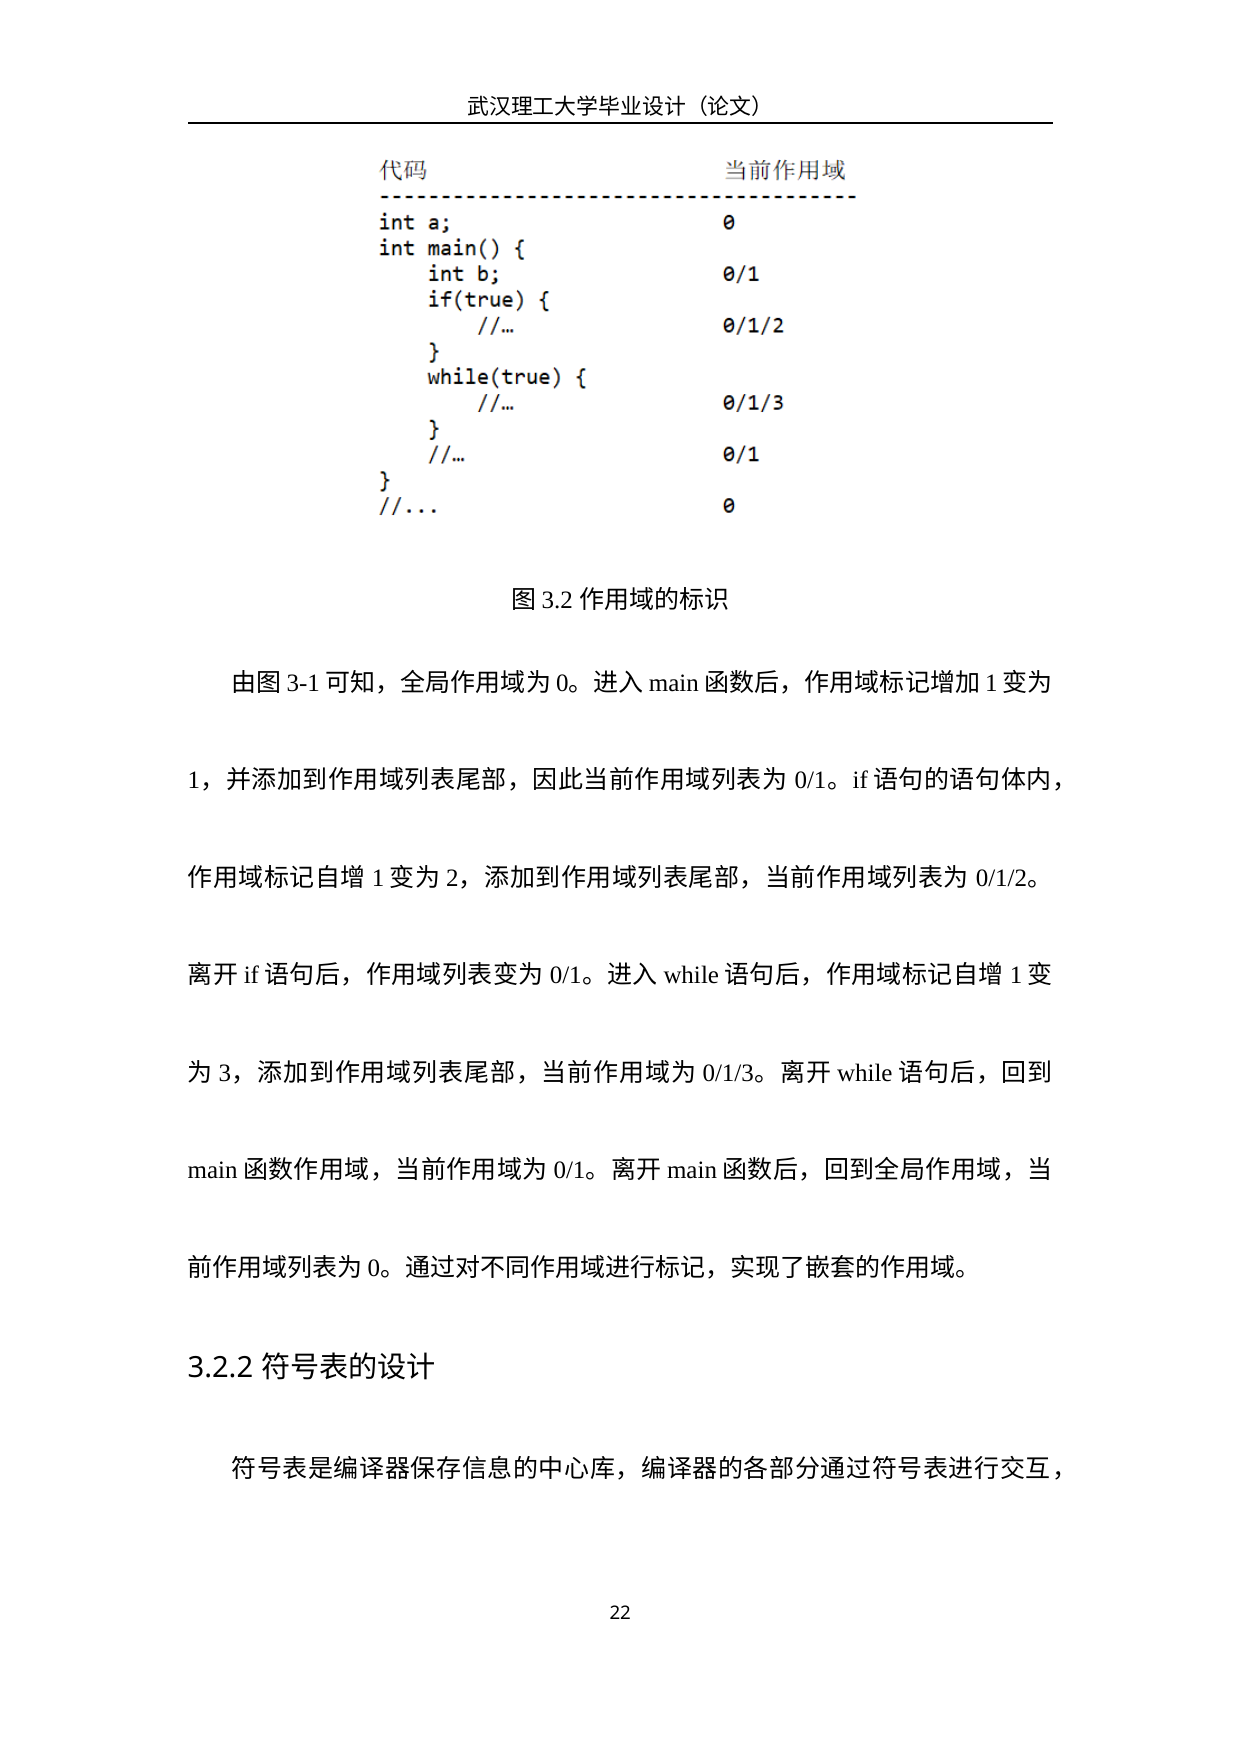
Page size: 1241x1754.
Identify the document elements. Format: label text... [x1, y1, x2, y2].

text 由图3-1可知，全局作用域为0。进入main函数后，作用域标记增加1变为1，并添加到作用域列表尾部，因此当前作用域列表为0/1。if语句的语句体内，作用域标记自增1变为2，添加到作用域列表尾部，当前作用域列表为0/1/2。离开if语句后，作用域列表变为0/1。进入while语句后，作用域标记自增1变为3，添加到作用域列表尾部，当前作用域为0/1/3。离开while语句后，回到main函数作用域，当前作用域为0/1。离开main函数后，回到全局作用域，当前作用域列表为0。通过对不同作用域进行标记，实现了嵌套的作用域。 [187, 648, 1053, 1298]
text 图3.2 作用域的标识 [187, 565, 1053, 630]
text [187, 1434, 1053, 1499]
picture [374, 159, 866, 524]
text 3.2.2 符号表的设计 [187, 1332, 1053, 1397]
